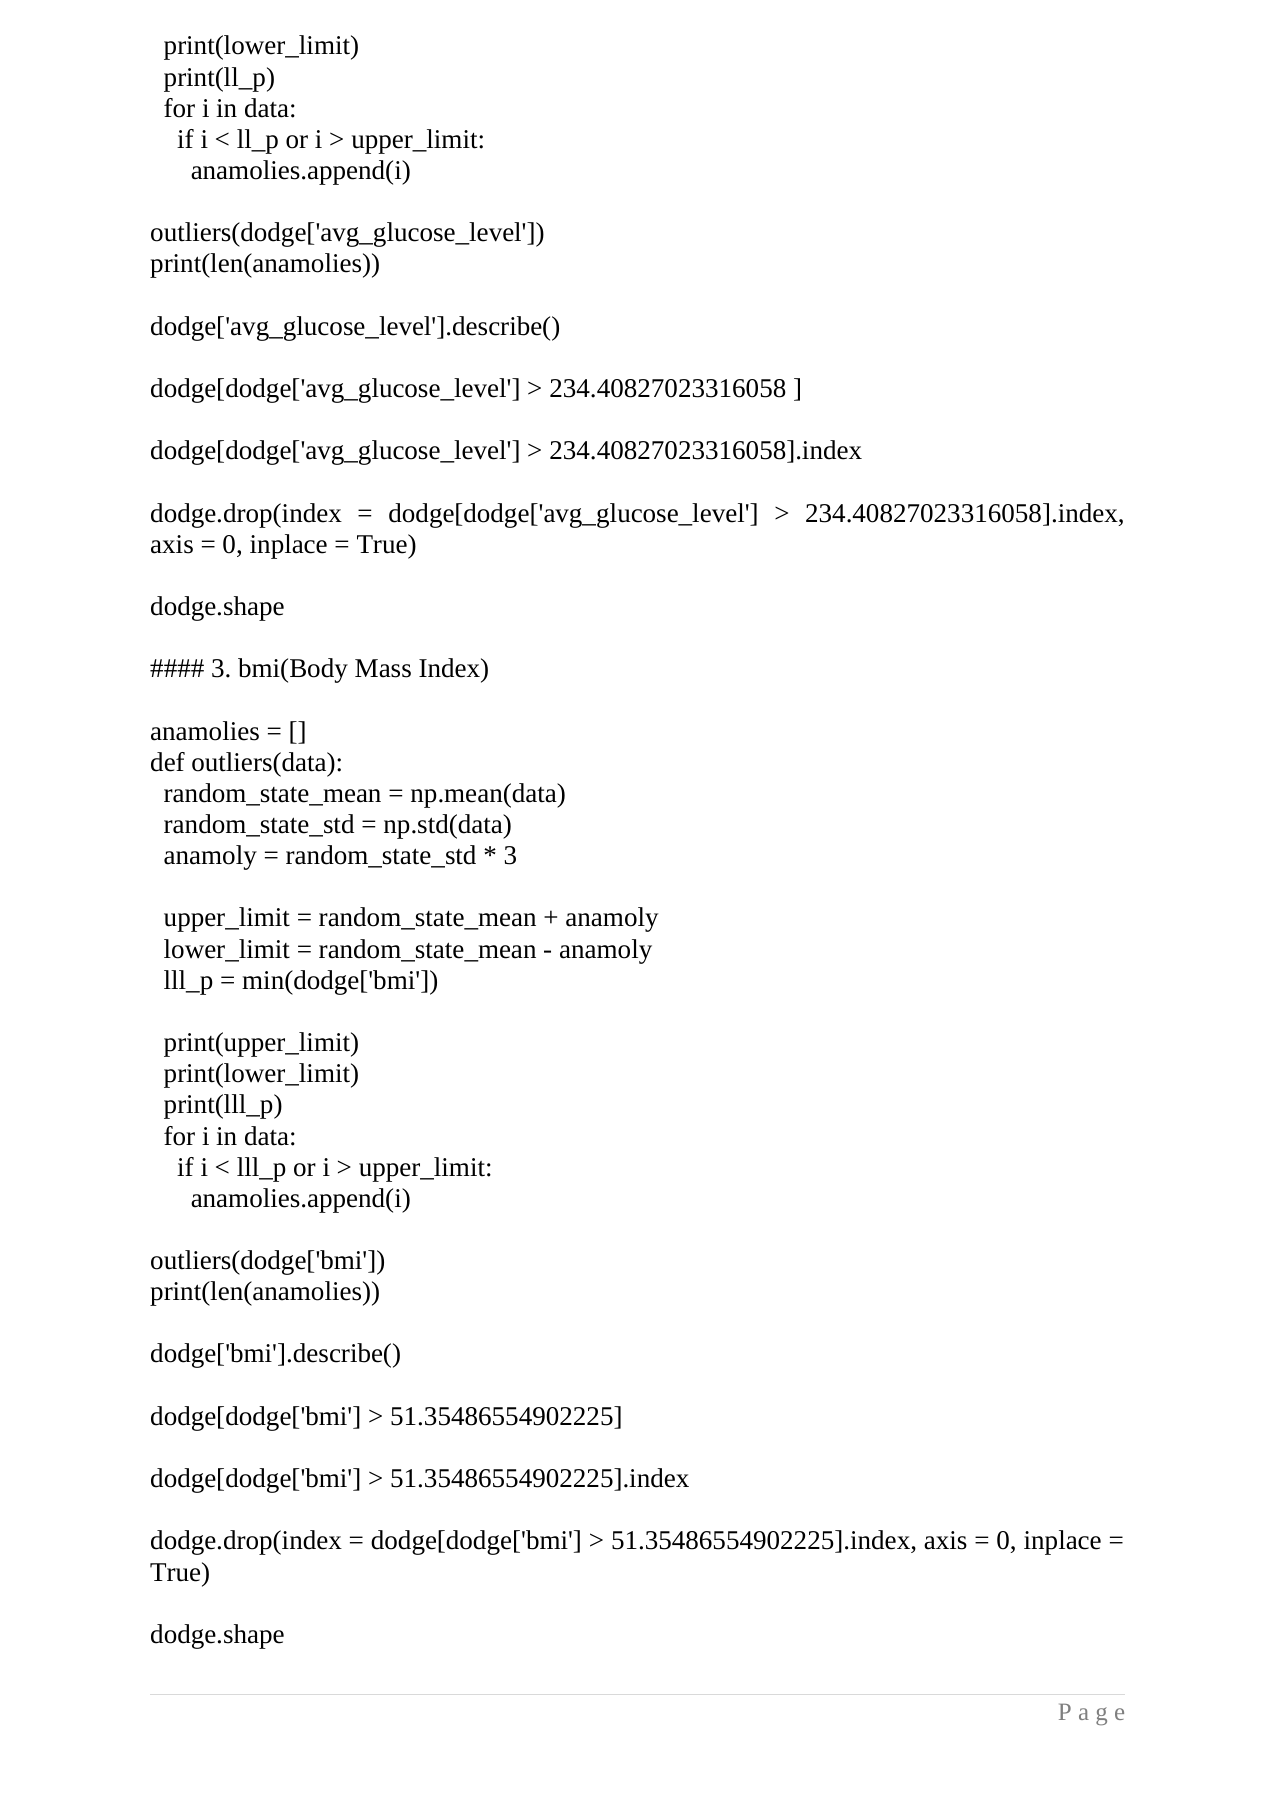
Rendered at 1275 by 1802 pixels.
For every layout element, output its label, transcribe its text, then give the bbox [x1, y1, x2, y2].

text dodge[dodge['avg_glucose_level'] > 234.40827023316058].index [150, 434, 1125, 466]
text if i < ll_p or i > upper_limit: [150, 123, 1125, 154]
text print(lower_limit) [150, 29, 1125, 61]
text lower_limit = random_state_mean - anamoly [150, 933, 1125, 964]
text #### 3. bmi(Body Mass Index) [150, 652, 1125, 683]
text outliers(dodge['bmi']) [150, 1244, 1125, 1275]
text upper_limit = random_state_mean + anamoly [150, 902, 1125, 933]
text def outliers(data): [150, 746, 1125, 777]
text dodge['avg_glucose_level'].describe() [150, 310, 1125, 341]
text outliers(dodge['avg_glucose_level']) [150, 216, 1125, 247]
text random_state_mean = np.mean(data) [150, 777, 1125, 808]
text anamolies.append(i) [150, 154, 1125, 185]
text anamoly = random_state_std * 3 [150, 839, 1125, 870]
text anamolies.append(i) [150, 1182, 1125, 1213]
text if i < lll_p or i > upper_limit: [150, 1151, 1125, 1182]
text dodge['bmi'].describe() [150, 1338, 1125, 1369]
text print(upper_limit) [150, 1026, 1125, 1057]
text print(len(anamolies)) [150, 247, 1125, 279]
text dodge[dodge['avg_glucose_level'] > 234.40827023316058 ] [150, 372, 1125, 403]
text dodge[dodge['bmi'] > 51.35486554902225] [150, 1400, 1125, 1431]
text for i in data: [150, 1119, 1125, 1151]
text anamolies = [] [150, 715, 1125, 746]
text dodge.drop(index = dodge[dodge['avg_glucose_level'] > 234.40827023316058].index, axis = 0, inplace = True) [150, 497, 1125, 559]
text random_state_std = np.std(data) [150, 808, 1125, 839]
text dodge.shape [150, 1618, 1125, 1649]
text print(len(anamolies)) [150, 1275, 1125, 1306]
text dodge.shape [150, 590, 1125, 621]
text dodge[dodge['bmi'] > 51.35486554902225].index [150, 1462, 1125, 1493]
text print(lll_p) [150, 1088, 1125, 1119]
text lll_p = min(dodge['bmi']) [150, 964, 1125, 995]
text dodge.drop(index = dodge[dodge['bmi'] > 51.35486554902225].index, axis = 0, inplace = True) [150, 1524, 1125, 1587]
text for i in data: [150, 92, 1125, 123]
text print(ll_p) [150, 61, 1125, 92]
text print(lower_limit) [150, 1057, 1125, 1088]
